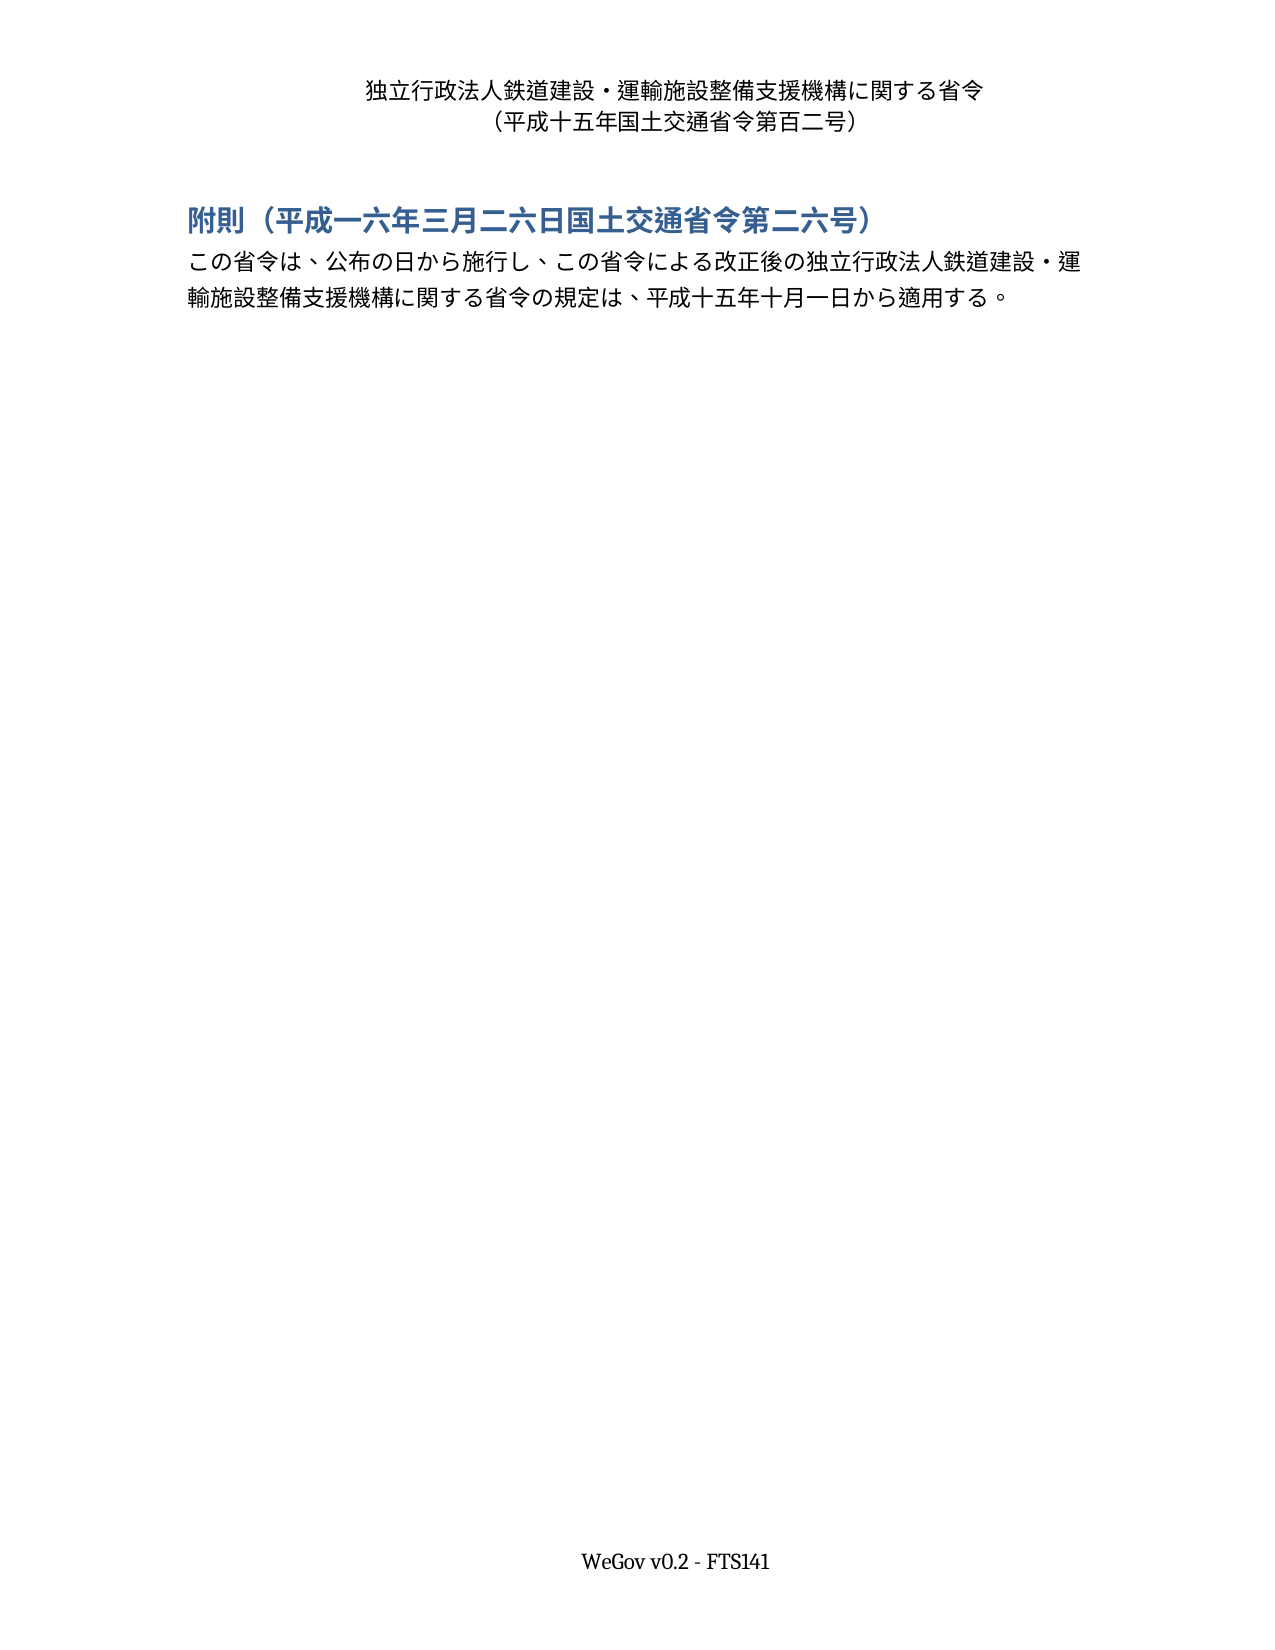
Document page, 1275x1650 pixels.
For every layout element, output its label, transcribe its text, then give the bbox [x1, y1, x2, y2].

text この省令は、公布の日から施行し、この省令による改正後の独立行政法人鉄道建設・運輸施設整備支援機構に関する省令の規定は、平成十五年十月一日から適用する。 [187, 246, 1087, 313]
subtitle 附則（平成一六年三月二六日国土交通省令第二六号） [187, 200, 1087, 240]
